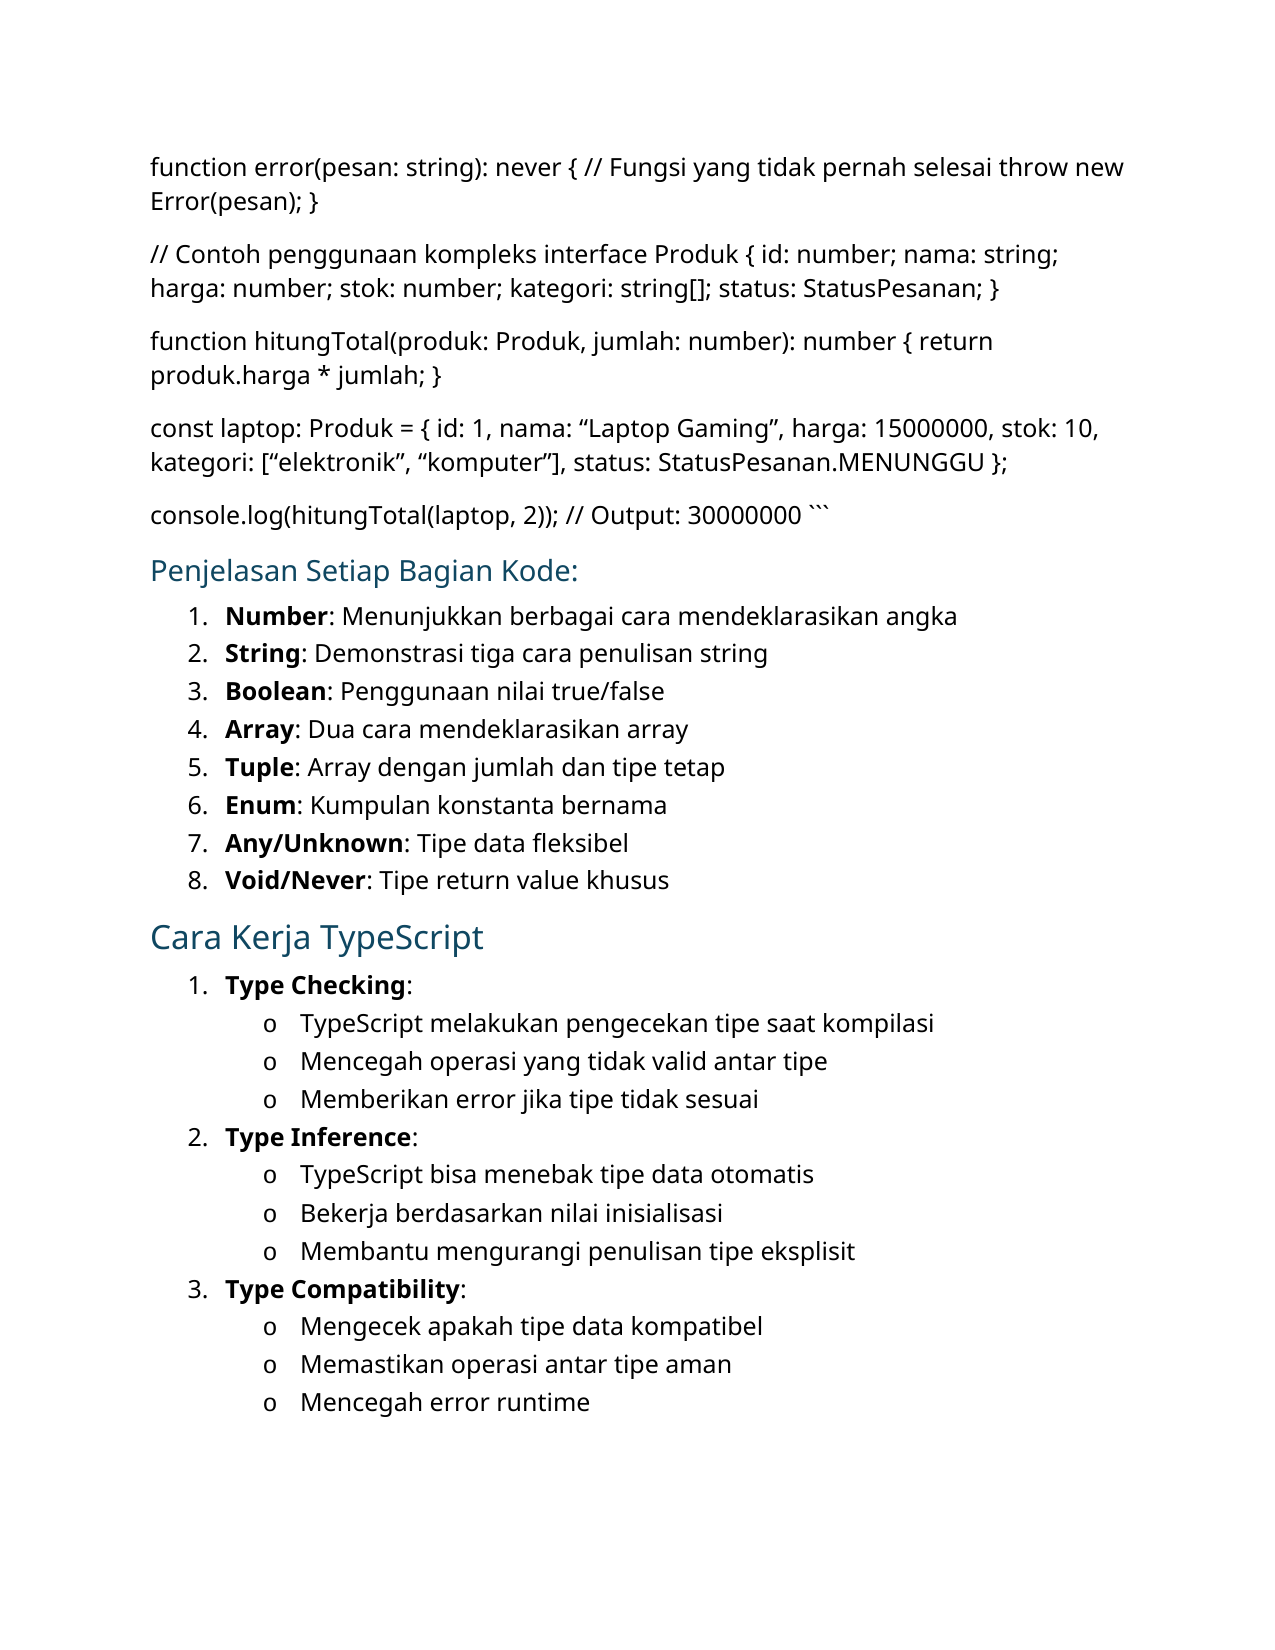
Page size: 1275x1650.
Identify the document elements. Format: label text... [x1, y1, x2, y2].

list Type Checking: [187, 967, 1125, 1002]
list Memberikan error jika tipe tidak sesuai [262, 1081, 1125, 1116]
list Boolean: Penggunaan nilai true/false [187, 674, 1125, 708]
list Mencegah operasi yang tidak valid antar tipe [262, 1043, 1125, 1078]
text // Contoh penggunaan kompleks interface Produk { id: number; nama: string; harga: number; stok: number; kategori: string[]; status: StatusPesanan; } [150, 237, 1125, 305]
list Mengecek apakah tipe data kompatibel [262, 1309, 1125, 1343]
text function error(pesan: string): never { // Fungsi yang tidak pernah selesai throw new Error(pesan); } [150, 150, 1125, 218]
subtitle Cara Kerja TypeScript [150, 914, 1125, 959]
list Memastikan operasi antar tipe aman [262, 1347, 1125, 1381]
text function hitungTotal(produk: Produk, jumlah: number): number { return produk.harga * jumlah; } [150, 324, 1125, 392]
list Enum: Kumpulan konstanta bernama [187, 787, 1125, 821]
text const laptop: Produk = { id: 1, nama: “Laptop Gaming”, harga: 15000000, stok: 10, kategori: [“elektronik”, “komputer”], status: StatusPesanan.MENUNGGU }; [150, 411, 1125, 479]
list Type Compatibility: [187, 1271, 1125, 1305]
list TypeScript melakukan pengecekan tipe saat kompilasi [262, 1005, 1125, 1039]
list Any/Unknown: Tipe data fleksibel [187, 825, 1125, 859]
list Array: Dua cara mendeklarasikan array [187, 712, 1125, 746]
subtitle Penjelasan Setiap Bagian Kode: [150, 550, 1125, 590]
list Tuple: Array dengan jumlah dan tipe tetap [187, 749, 1125, 784]
list String: Demonstrasi tiga cara penulisan string [187, 636, 1125, 670]
list Type Inference: [187, 1119, 1125, 1153]
list TypeScript bisa menebak tipe data otomatis [262, 1157, 1125, 1191]
text console.log(hitungTotal(laptop, 2)); // Output: 30000000 ``` [150, 497, 1125, 532]
list Bekerja berdasarkan nilai inisialisasi [262, 1195, 1125, 1229]
list Mencegah error runtime [262, 1385, 1125, 1419]
list Number: Menunjukkan berbagai cara mendeklarasikan angka [187, 598, 1125, 632]
list Membantu mengurangi penulisan tipe eksplisit [262, 1233, 1125, 1267]
list Void/Never: Tipe return value khusus [187, 863, 1125, 897]
